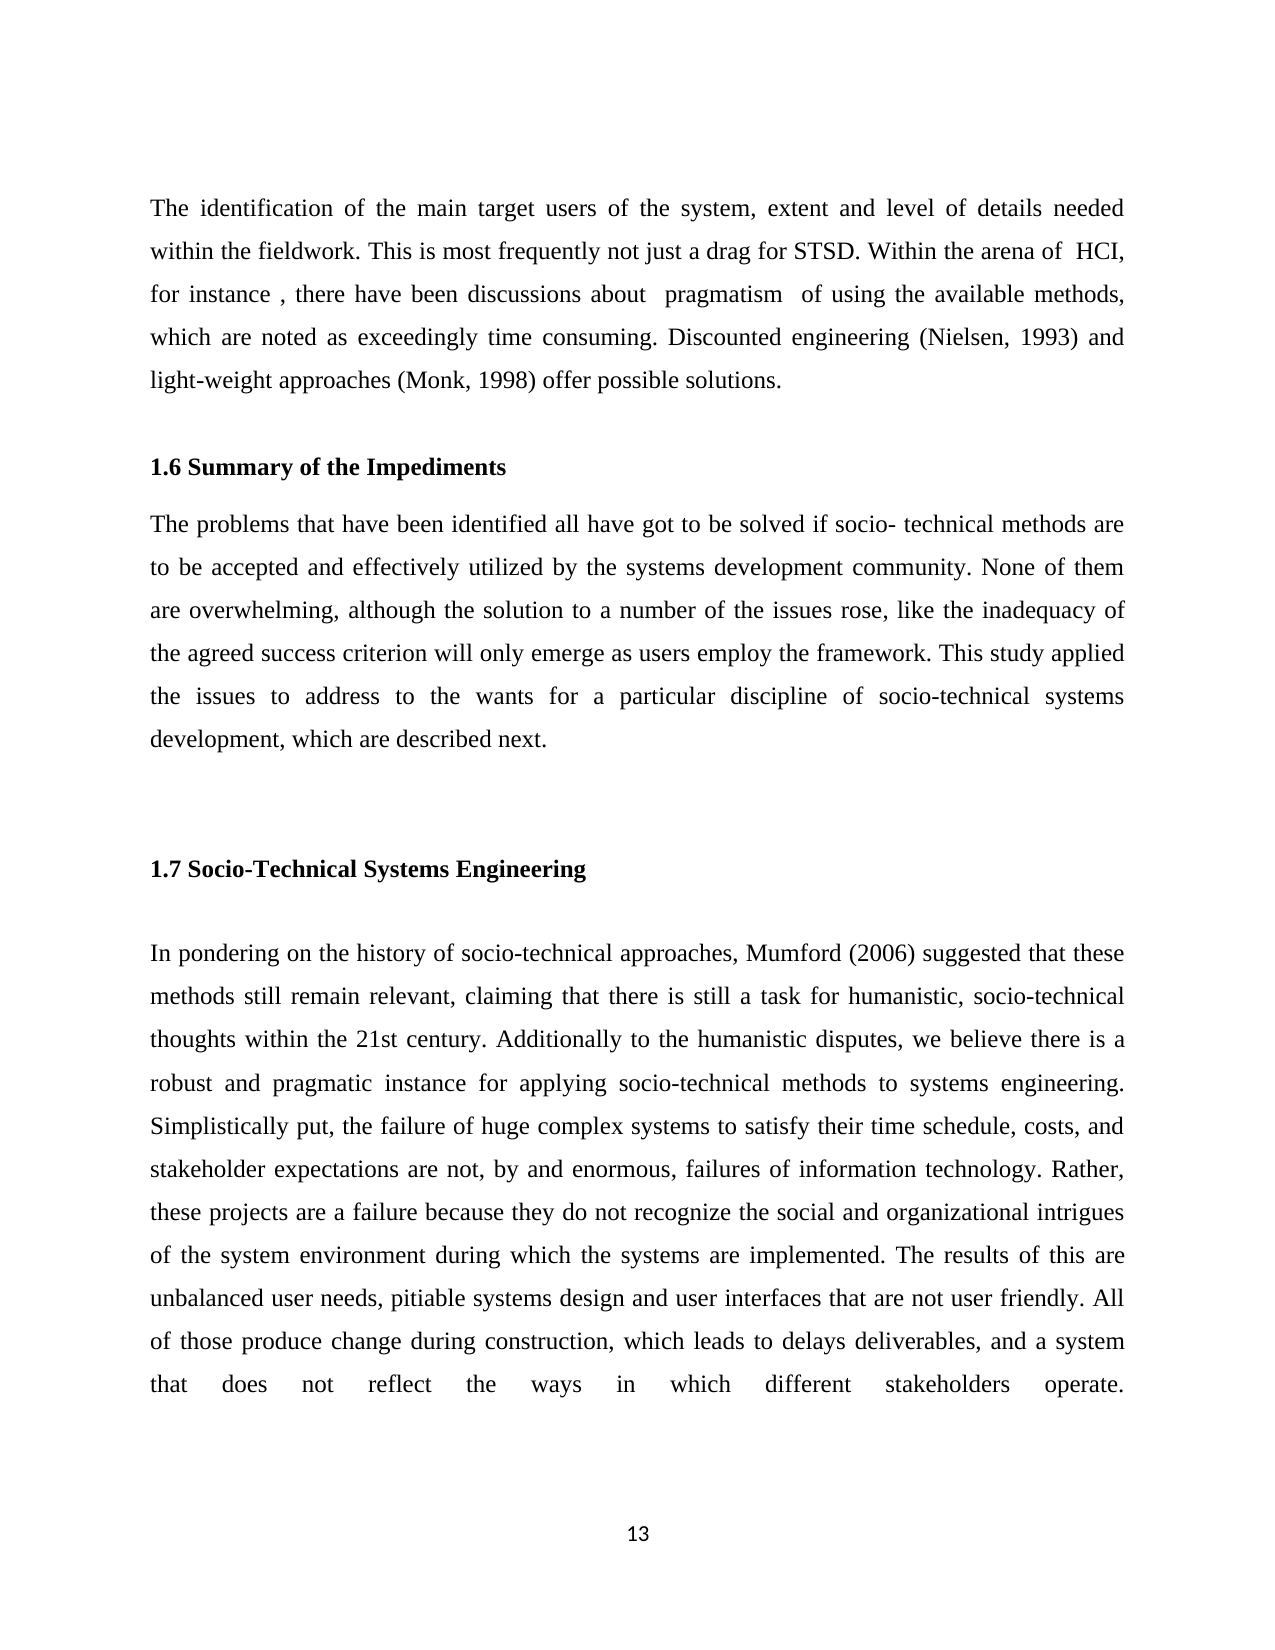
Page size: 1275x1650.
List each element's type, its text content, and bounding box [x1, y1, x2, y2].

text 1.6 Summary of the Impediments [150, 452, 1125, 509]
text 1.7 Socio-Technical Systems Engineering [150, 767, 1125, 924]
text The problems that have been identified all have got to be solved if socio- technical methods are to be accepted and effectively utilized by the systems development community. None of them are overwhelming, although the solution to a number of the issues rose, like the inadequacy of the agreed success criterion will only emerge as users employ the framework. This study applied the issues to address to the wants for a particular discipline of socio-technical systems development, which are described next. [150, 509, 1125, 753]
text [150, 150, 1125, 394]
text In pondering on the history of socio-technical approaches, Mumford (2006) suggested that these methods still remain relevant, claiming that there is still a task for humanistic, socio-technical thoughts within the 21st century. Additionally to the humanistic disputes, we believe there is a robust and pragmatic instance for applying socio-technical methods to systems engineering. Simplistically put, the failure of huge complex systems to satisfy their time schedule, costs, and stakeholder expectations are not, by and enormous, failures of information technology. Rather, these projects are a failure because they do not recognize the social and organizational intrigues of the system environment during which the systems are implemented. The results of this are unbalanced user needs, pitiable systems design and user interfaces that are not user friendly. All of those produce change during construction, which leads to delays deliverables, and a system that does not reflect the ways in which different stakeholders operate. [150, 938, 1125, 1440]
